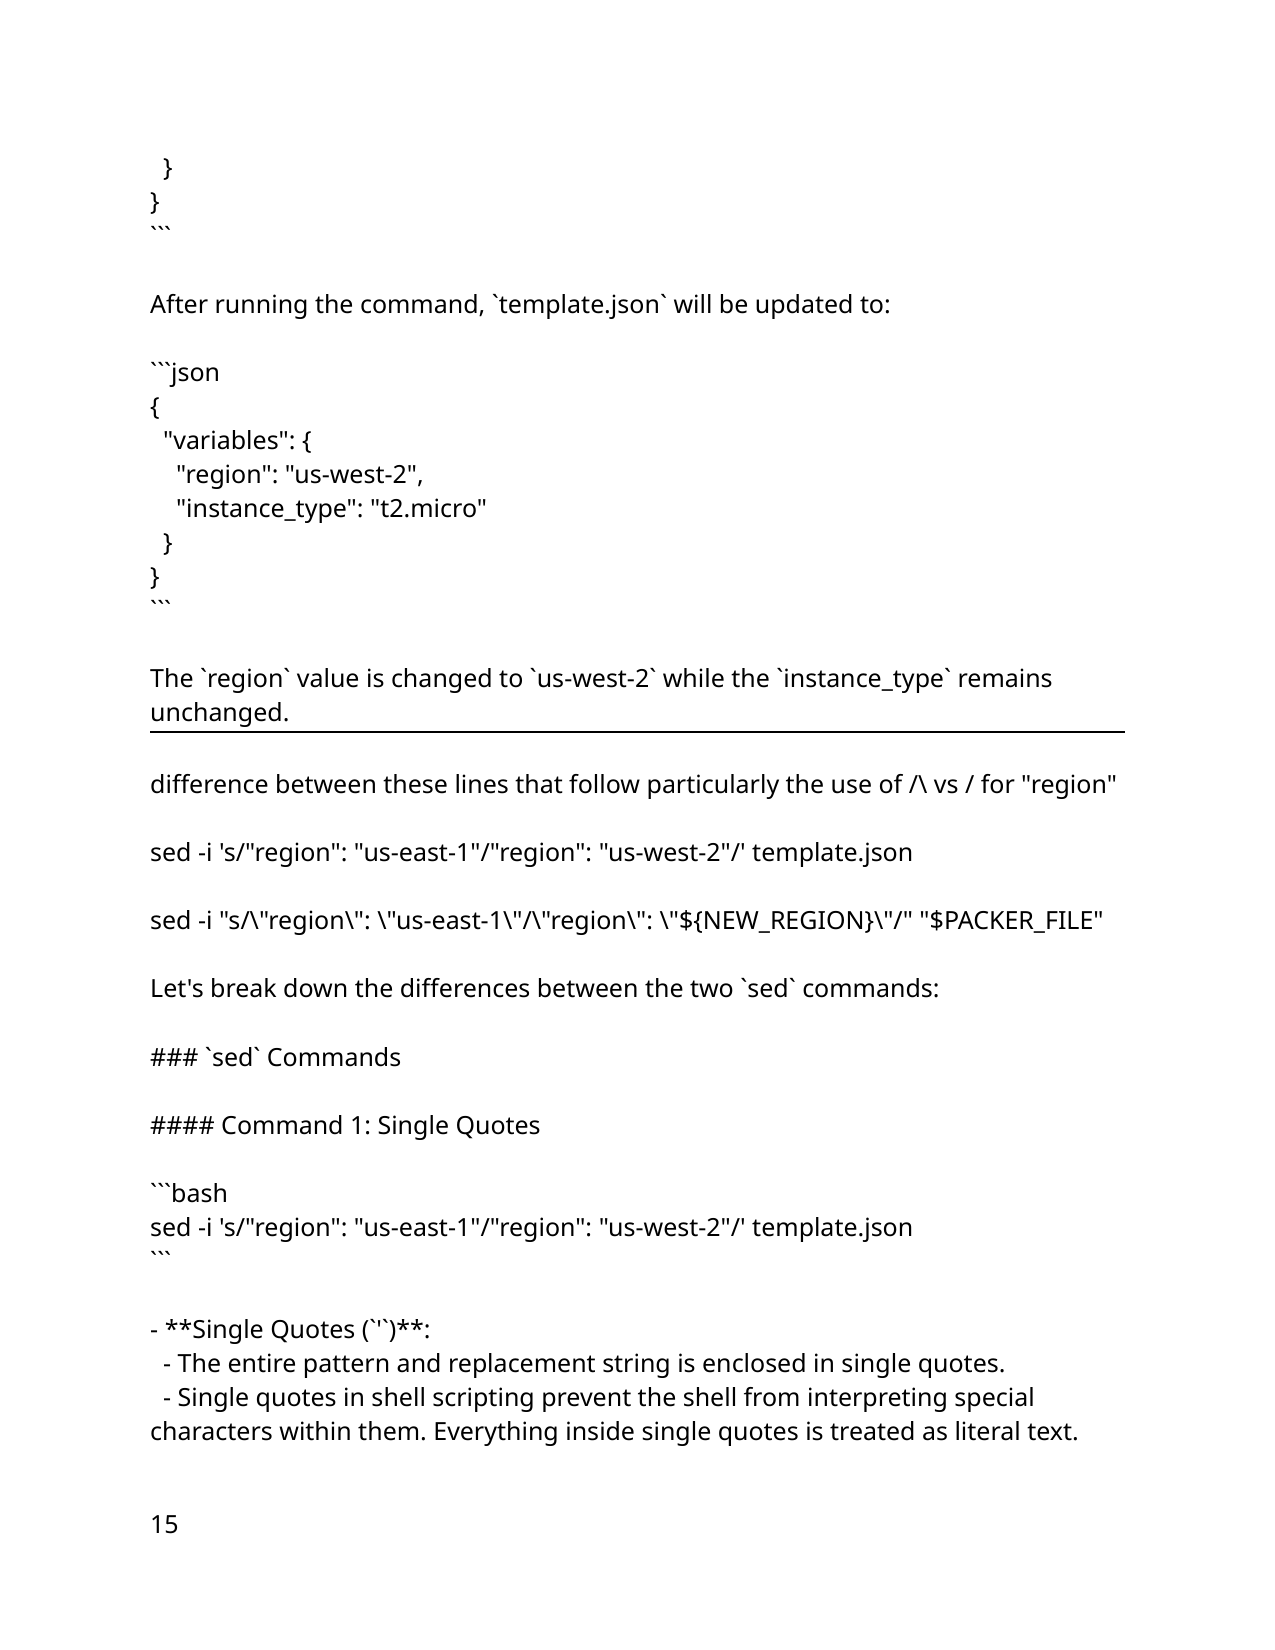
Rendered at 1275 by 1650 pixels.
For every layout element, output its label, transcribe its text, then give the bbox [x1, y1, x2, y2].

text The `region` value is changed to `us-west-2` while the `instance_type` remains unchanged. [150, 661, 1125, 731]
text ``` [150, 593, 1125, 627]
text ``` [150, 1244, 1125, 1278]
text "variables": { [150, 422, 1125, 457]
text ### `sed` Commands [150, 1039, 1125, 1073]
text #### Command 1: Single Quotes [150, 1107, 1125, 1141]
text "region": "us-west-2", [150, 457, 1125, 491]
text "instance_type": "t2.micro" [150, 491, 1125, 525]
text difference between these lines that follow particularly the use of /\ vs / for "region" [150, 767, 1125, 801]
text sed -i "s/\"region\": \"us-east-1\"/\"region\": \"${NEW_REGION}\"/" "$PACKER_FILE" [150, 903, 1125, 937]
text After running the command, `template.json` will be updated to: [150, 286, 1125, 320]
text ```bash [150, 1176, 1125, 1209]
text } [150, 150, 1125, 184]
text } [150, 184, 1125, 218]
text } [150, 525, 1125, 559]
text - Single quotes in shell scripting prevent the shell from interpreting special characters within them. Everything inside single quotes is treated as literal text. [150, 1380, 1125, 1448]
text ```json [150, 354, 1125, 388]
text { [150, 388, 1125, 422]
text sed -i 's/"region": "us-east-1"/"region": "us-west-2"/' template.json [150, 1209, 1125, 1244]
text } [150, 559, 1125, 593]
text - The entire pattern and replacement string is enclosed in single quotes. [150, 1346, 1125, 1380]
text Let's break down the differences between the two `sed` commands: [150, 971, 1125, 1005]
text - **Single Quotes (`'`)**: [150, 1312, 1125, 1346]
text ``` [150, 218, 1125, 252]
text sed -i 's/"region": "us-east-1"/"region": "us-west-2"/' template.json [150, 835, 1125, 869]
